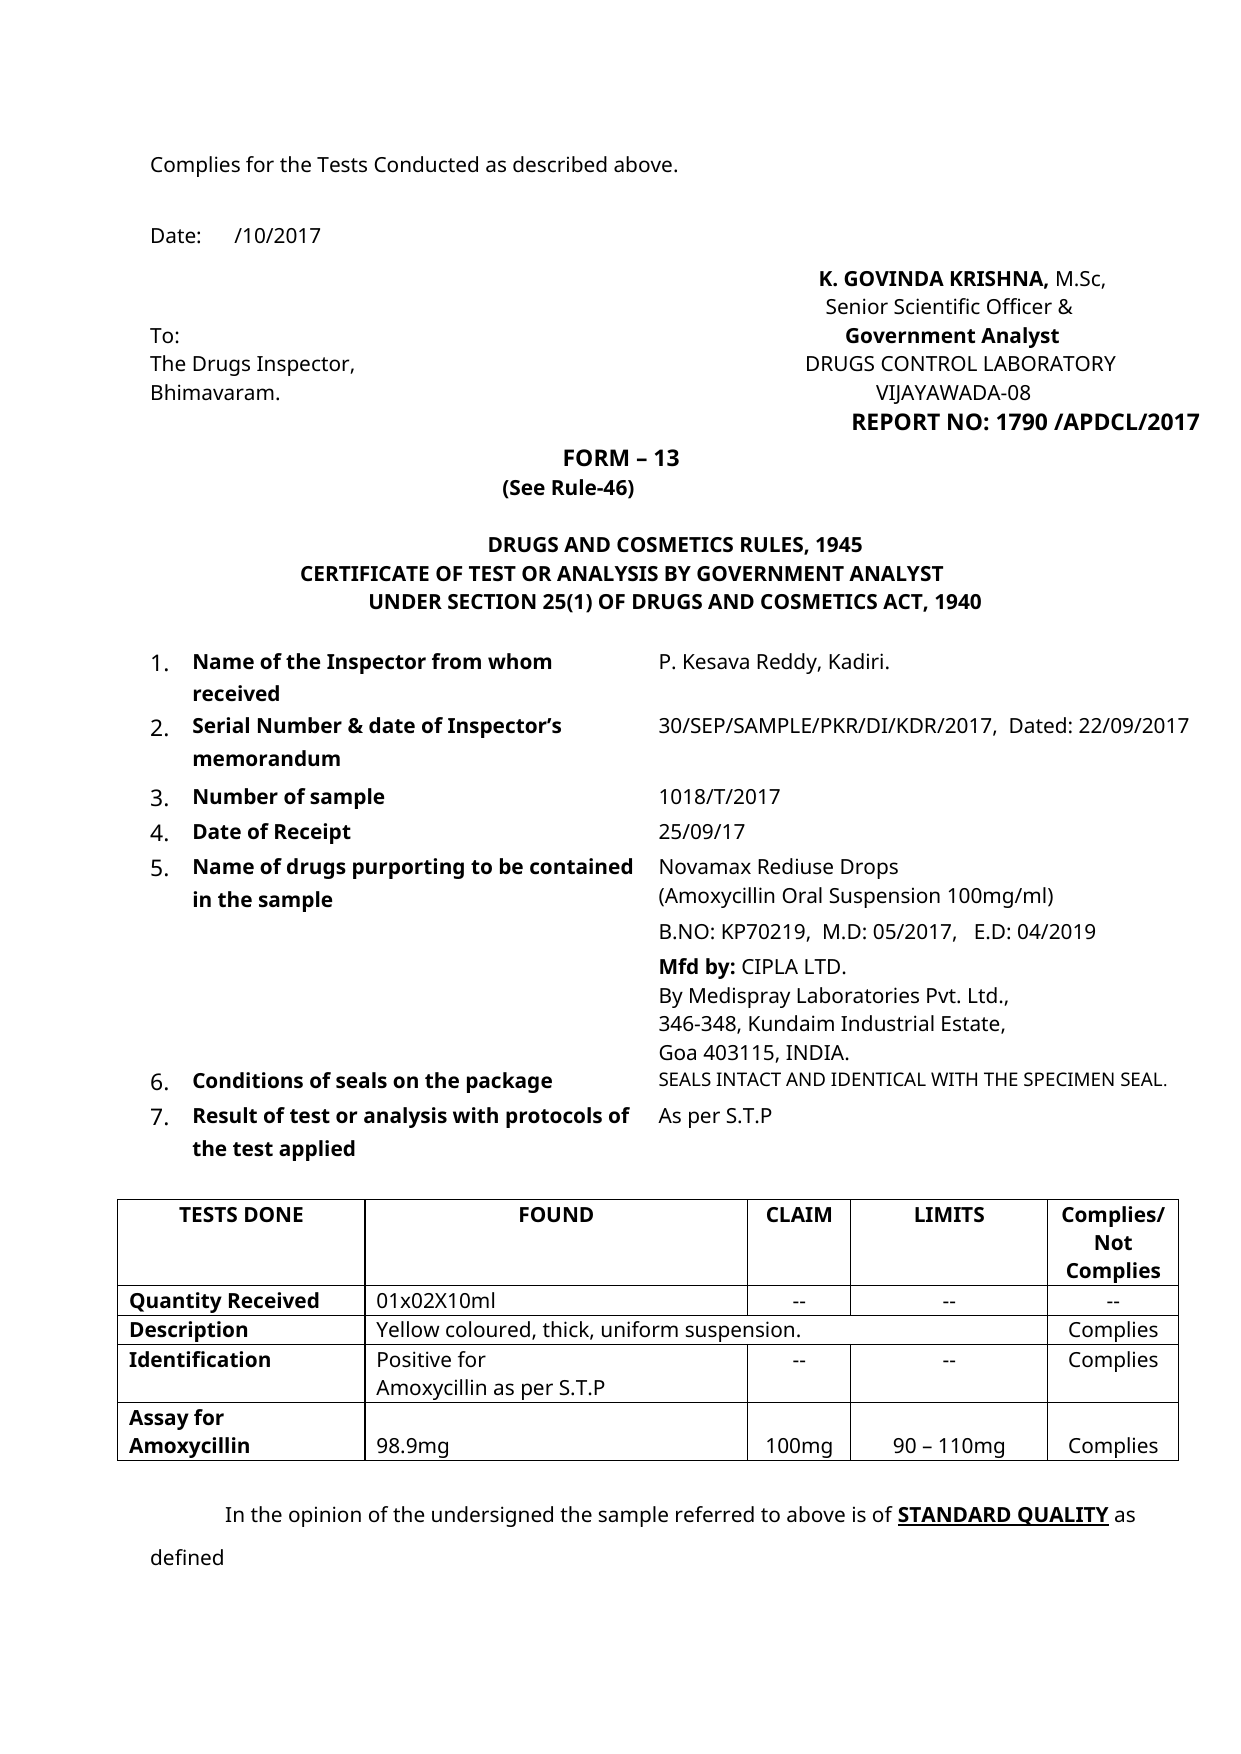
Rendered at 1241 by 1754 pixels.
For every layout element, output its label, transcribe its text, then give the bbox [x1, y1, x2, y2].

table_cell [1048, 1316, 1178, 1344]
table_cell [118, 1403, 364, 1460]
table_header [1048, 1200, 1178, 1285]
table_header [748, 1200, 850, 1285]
text To: Government Analyst [150, 321, 1200, 349]
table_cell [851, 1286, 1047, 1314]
text DRUGS AND COSMETICS RULES, 1945 [150, 530, 1200, 559]
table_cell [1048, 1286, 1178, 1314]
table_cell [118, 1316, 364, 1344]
text K. GOVINDA KRISHNA, M.Sc, [150, 264, 1200, 292]
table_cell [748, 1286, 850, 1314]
text FORM – 13 [525, 442, 1200, 473]
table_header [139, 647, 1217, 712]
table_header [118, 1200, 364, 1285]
text Senior Scientific Officer & [150, 292, 1200, 321]
text Bhimavaram. VIJAYAWADA-08 [150, 378, 1200, 406]
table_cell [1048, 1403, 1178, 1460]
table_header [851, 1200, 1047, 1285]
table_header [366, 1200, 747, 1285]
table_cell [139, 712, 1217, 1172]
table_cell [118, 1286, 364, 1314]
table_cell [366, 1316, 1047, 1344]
text In the opinion of the undersigned the sample referred to above is of STANDARD QUALITY as defined [150, 1205, 1200, 1571]
text (See Rule-46) [150, 473, 1200, 502]
text Complies for the Tests Conducted as described above. [150, 150, 1200, 179]
text CERTIFICATE OF TEST OR ANALYSIS BY GOVERNMENT ANALYST [225, 559, 1200, 587]
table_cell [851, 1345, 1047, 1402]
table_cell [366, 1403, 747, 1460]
text REPORT NO: 1790 /APDCL/2017 [150, 406, 1200, 437]
text Date: /10/2017 [150, 221, 1200, 250]
text The Drugs Inspector, DRUGS CONTROL LABORATORY [150, 349, 1200, 378]
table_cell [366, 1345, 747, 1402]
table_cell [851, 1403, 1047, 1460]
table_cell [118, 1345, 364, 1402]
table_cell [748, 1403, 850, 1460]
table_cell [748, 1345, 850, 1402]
text UNDER SECTION 25(1) OF DRUGS AND COSMETICS ACT, 1940 [150, 587, 1200, 616]
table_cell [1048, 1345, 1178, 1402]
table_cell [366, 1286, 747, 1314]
